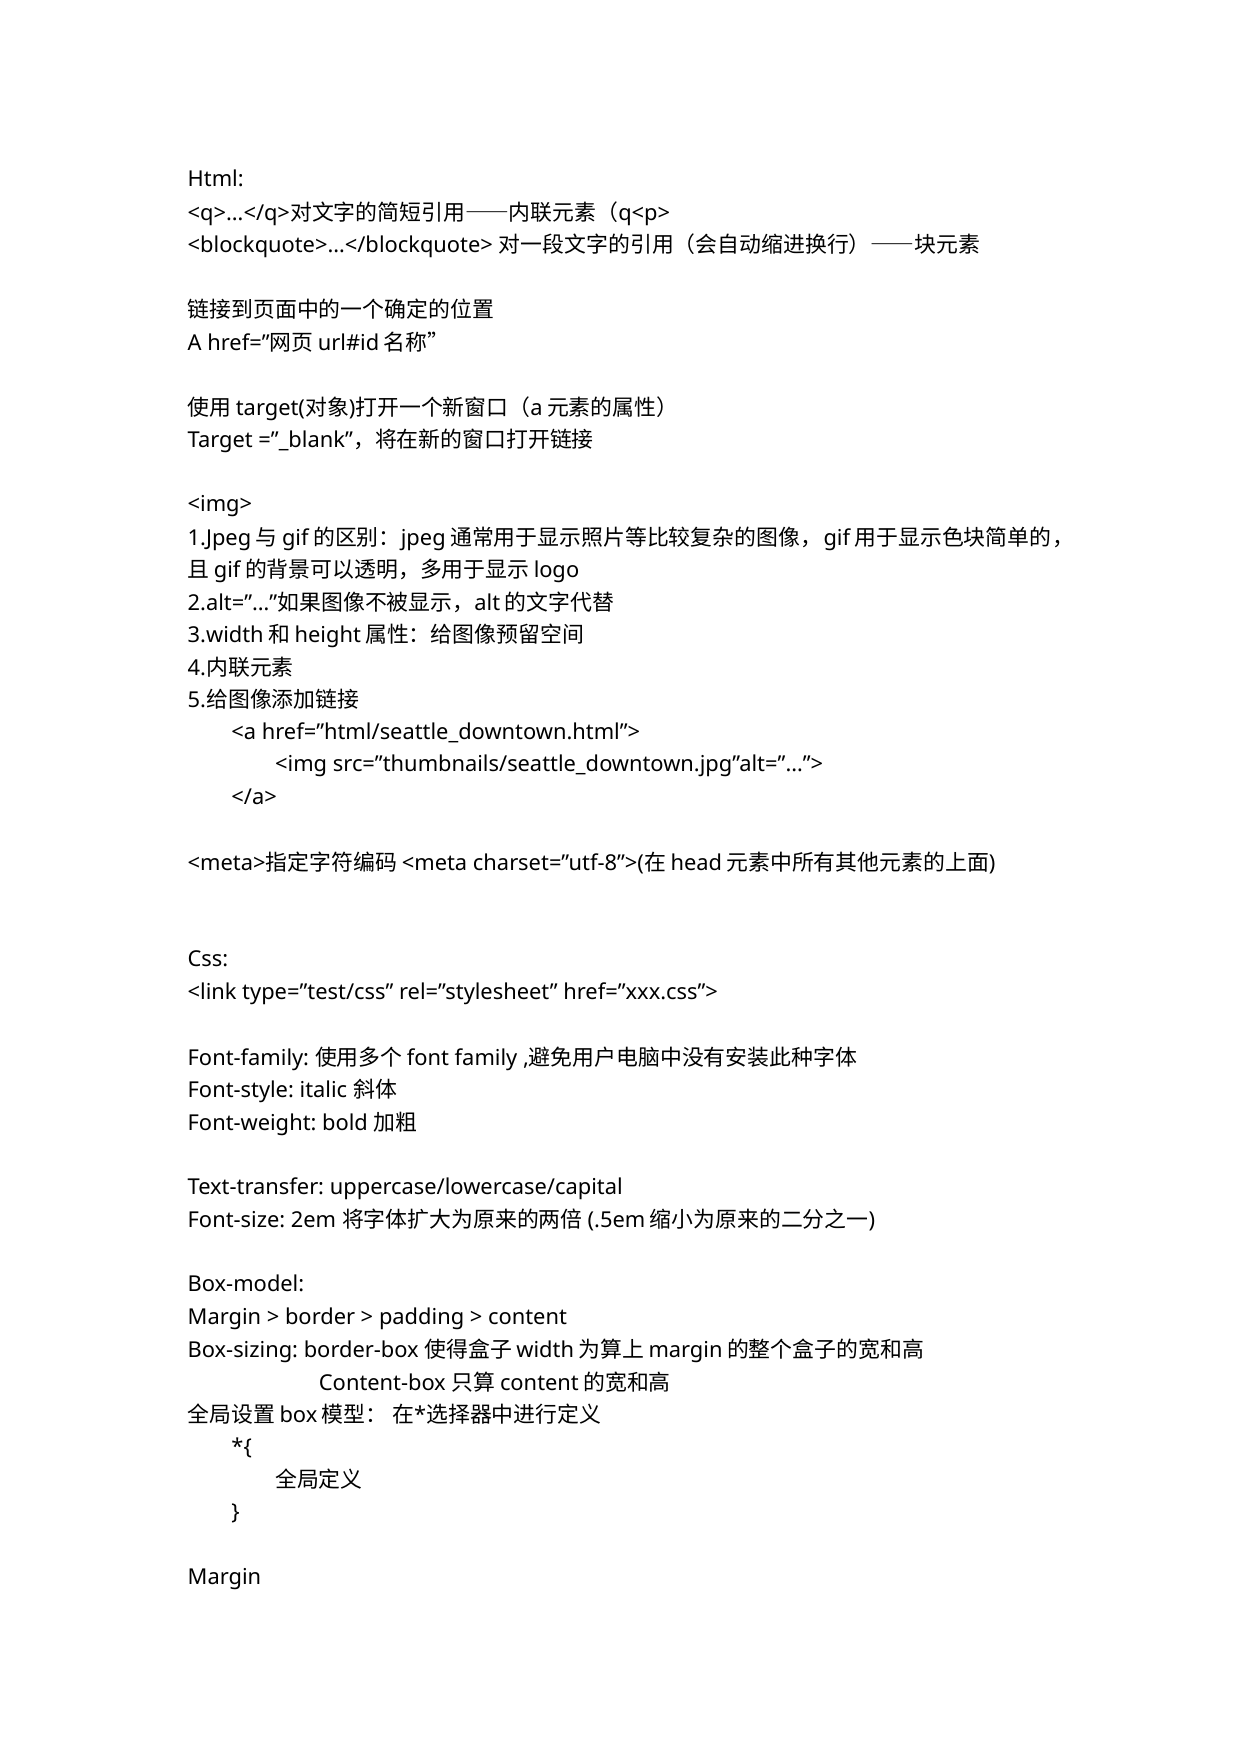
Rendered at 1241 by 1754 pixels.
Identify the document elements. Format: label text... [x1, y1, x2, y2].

text <blockquote>…</blockquote> 对一段文字的引用（会自动缩进换行）——块元素 [187, 227, 1053, 259]
text <img> [187, 487, 1053, 519]
text Box-sizing: border-box 使得盒子width为算上margin的整个盒子的宽和高 [187, 1332, 1053, 1364]
text Content-box 只算content的宽和高 [187, 1364, 1053, 1397]
text 3.width和height属性：给图像预留空间 [187, 617, 1053, 649]
text <link type=”test/css” rel=”stylesheet” href=”xxx.css”> [187, 974, 1053, 1007]
text 1.Jpeg与gif的区别：jpeg通常用于显示照片等比较复杂的图像，gif用于显示色块简单的，且gif的背景可以透明，多用于显示logo [187, 519, 1053, 584]
text 2.alt=”…”如果图像不被显示，alt的文字代替 [187, 584, 1053, 617]
text *{ [187, 1429, 1053, 1462]
text Font-style: italic 斜体 [187, 1072, 1053, 1104]
text 全局设置box模型： 在*选择器中进行定义 [187, 1397, 1053, 1429]
text 使用target(对象)打开一个新窗口（a元素的属性） [187, 389, 1053, 422]
text 5.给图像添加链接 [187, 682, 1053, 714]
text } [187, 1494, 1053, 1527]
text <img src=”thumbnails/seattle_downtown.jpg”alt=”…”> [187, 747, 1053, 779]
text Font-size: 2em 将字体扩大为原来的两倍 (.5em缩小为原来的二分之一) [187, 1202, 1053, 1234]
text 链接到页面中的一个确定的位置 [187, 292, 1053, 324]
text Margin > border > padding > content [187, 1299, 1053, 1332]
text Margin [187, 1559, 1053, 1592]
text <q>…</q>对文字的简短引用——内联元素（q<p> [187, 194, 1053, 227]
text Css: [187, 942, 1053, 974]
text Text-transfer: uppercase/lowercase/capital [187, 1169, 1053, 1202]
text Font-family: 使用多个font family ,避免用户电脑中没有安装此种字体 [187, 1039, 1053, 1072]
text Target =”_blank”，将在新的窗口打开链接 [187, 422, 1053, 454]
text </a> [187, 779, 1053, 812]
text <a href=”html/seattle_downtown.html”> [187, 714, 1053, 747]
text Html: [187, 162, 1053, 194]
text Font-weight: bold 加粗 [187, 1104, 1053, 1137]
text A href=”网页url#id名称” [187, 324, 1053, 357]
text Box-model: [187, 1267, 1053, 1299]
text 4.内联元素 [187, 649, 1053, 682]
text 全局定义 [187, 1462, 1053, 1494]
text <meta>指定字符编码 <meta charset=”utf-8”>(在head元素中所有其他元素的上面) [187, 844, 1053, 877]
